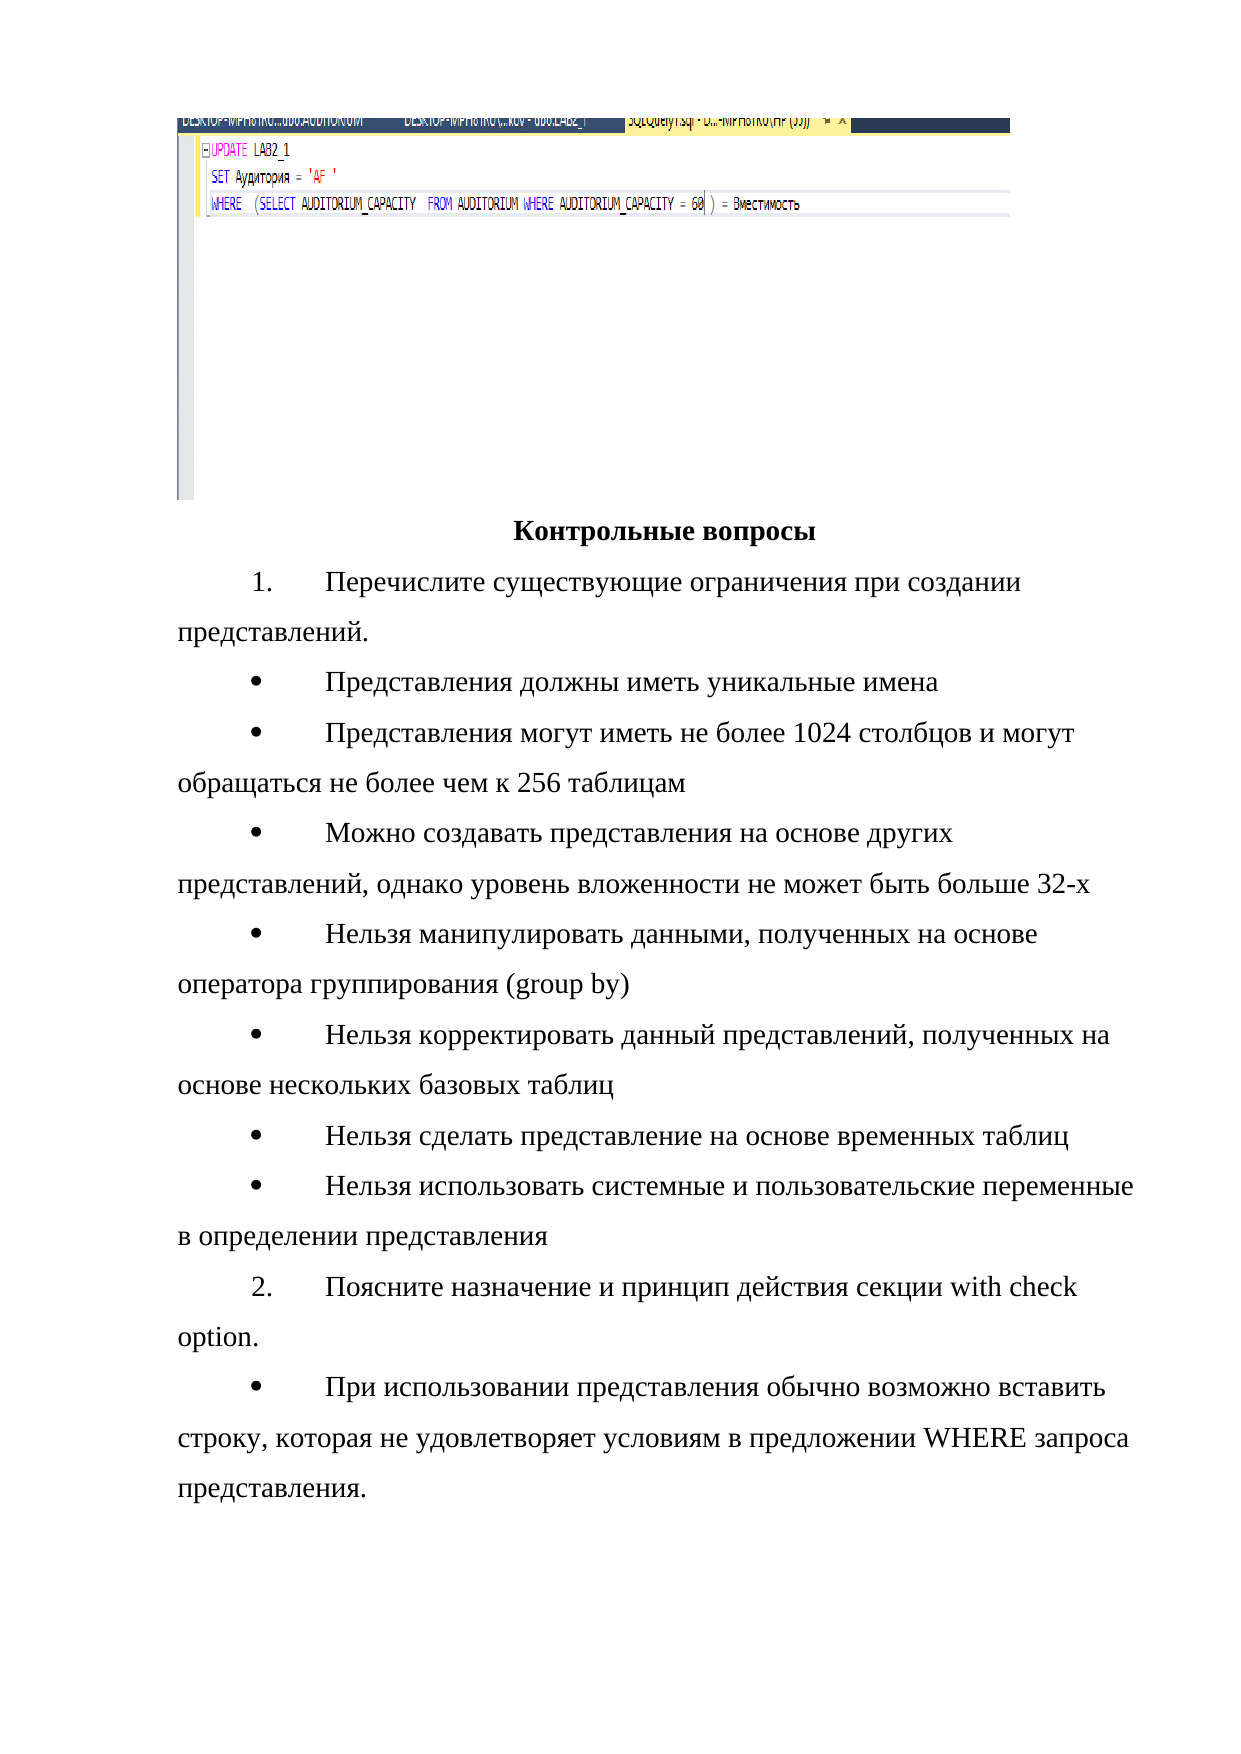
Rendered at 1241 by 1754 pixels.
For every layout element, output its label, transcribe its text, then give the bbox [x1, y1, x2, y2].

list Можно создавать представления на основе других представлений, однако уровень вложенности не может быть больше 32-х [177, 815, 1152, 899]
list Представления должны иметь уникальные имена [177, 664, 1152, 698]
list Нельзя манипулировать данными, полученных на основе оператора группирования (group by) [177, 916, 1152, 1000]
list Нельзя сделать представление на основе временных таблиц [177, 1118, 1152, 1151]
text Контрольные вопросы [177, 513, 1152, 547]
picture [177, 118, 1010, 500]
list Представления могут иметь не более 1024 столбцов и могут обращаться не более чем к 256 таблицам [177, 715, 1152, 799]
list При использовании представления обычно возможно вставить строку, которая не удовлетворяет условиям в предложении WHERE запроса представления. [177, 1369, 1152, 1504]
list Нельзя корректировать данный представлений, полученных на основе нескольких базовых таблиц [177, 1017, 1152, 1101]
list Перечислите существующие ограничения при создании представлений. [177, 564, 1152, 647]
list Поясните назначение и принцип действия секции with check option. [177, 1269, 1152, 1353]
list Нельзя использовать системные и пользовательские переменные в определении представления [177, 1168, 1152, 1252]
